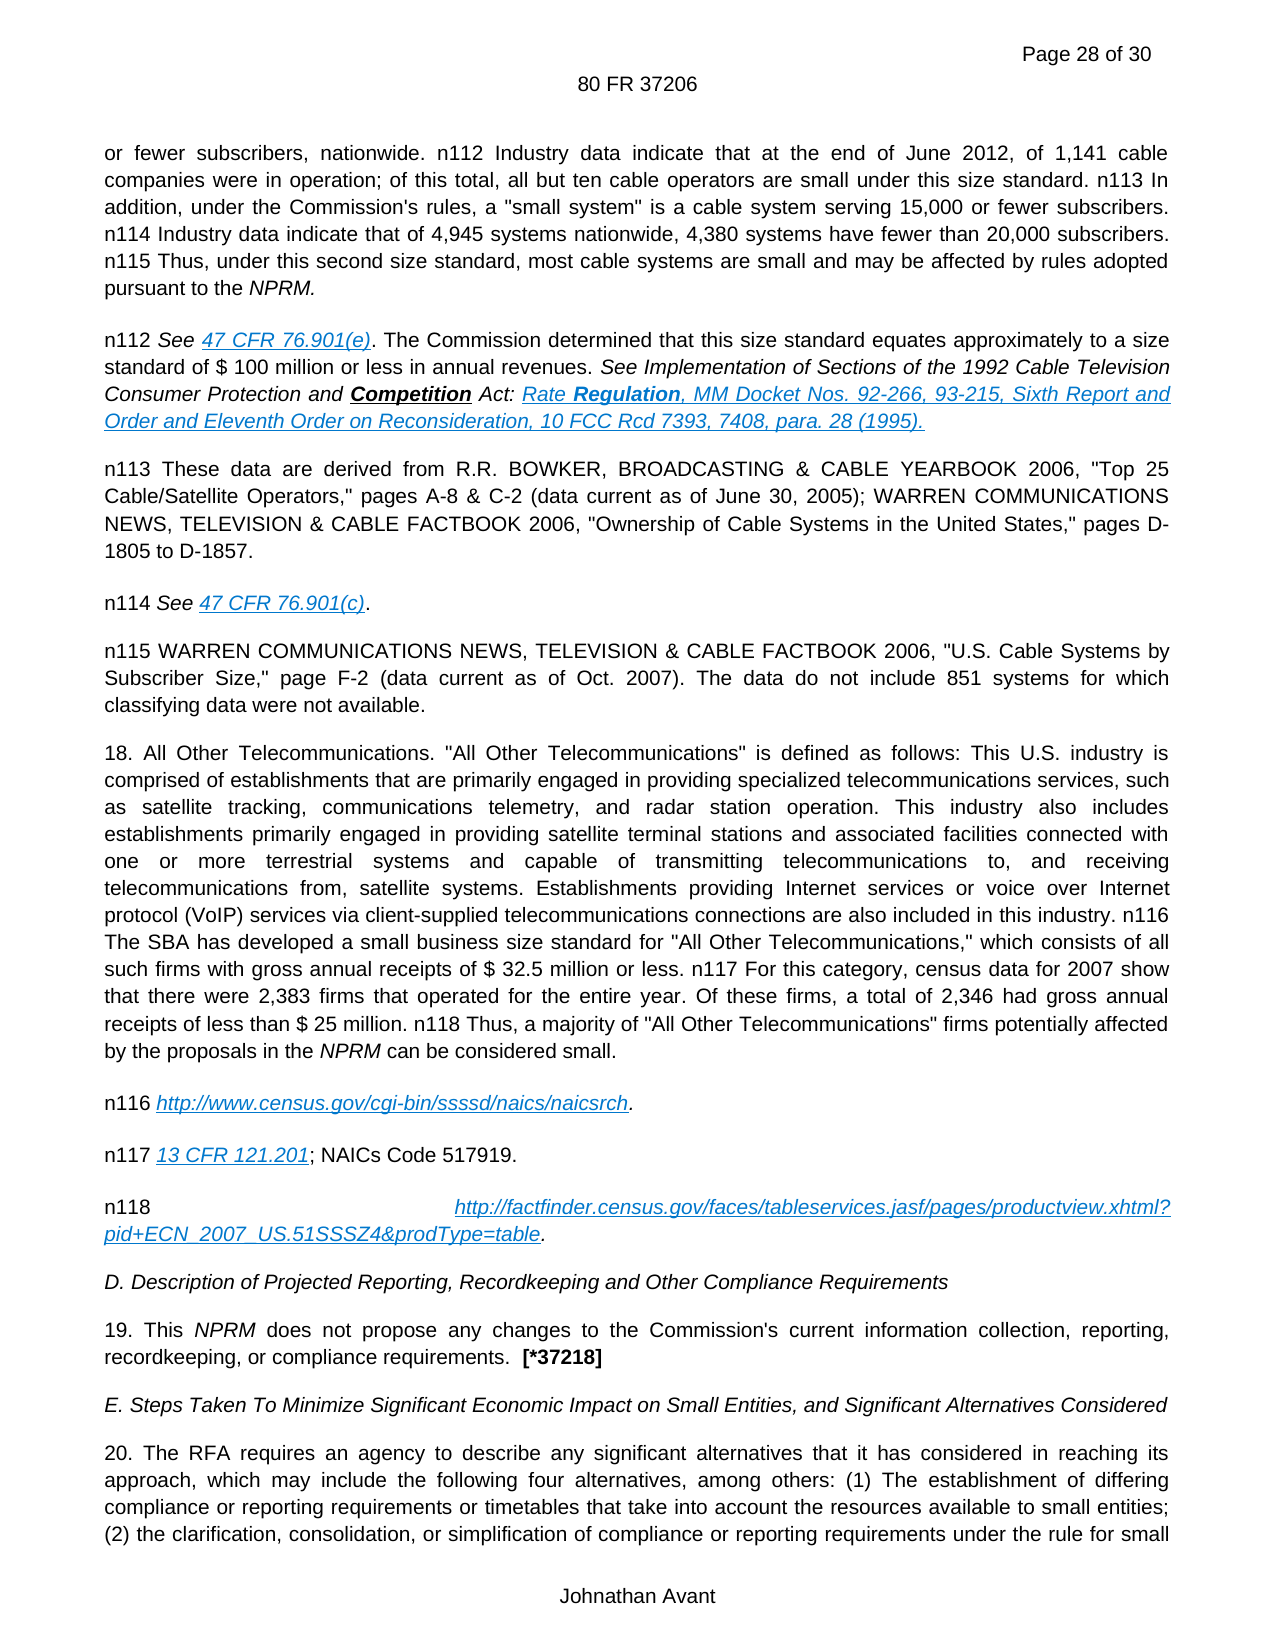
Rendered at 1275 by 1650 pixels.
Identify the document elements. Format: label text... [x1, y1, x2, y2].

text n118 http://factfinder.census.gov/faces/tableservices.jasf/pages/productview.xhtml?pid+ECN_2007_US.51SSSZ4&prodType=table. [104, 1192, 1171, 1246]
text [104, 137, 1171, 300]
text n112 See 47 CFR 76.901(e). The Commission determined that this size standard equates approximately to a size standard of $ 100 million or less in annual revenues. See Implementation of Sections of the 1992 Cable Television Consumer Protection and Competition Act: Rate Regulation, MM Docket Nos. 92-266, 93-215, Sixth Report and Order and Eleventh Order on Reconsideration, 10 FCC Rcd 7393, 7408, para. 28 (1995). [104, 325, 1171, 433]
text n117 13 CFR 121.201; NAICs Code 517919. [104, 1139, 1171, 1167]
text 18. All Other Telecommunications. "All Other Telecommunications" is defined as follows: This U.S. industry is comprised of establishments that are primarily engaged in providing specialized telecommunications services, such as satellite tracking, communications telemetry, and radar station operation. This industry also includes establishments primarily engaged in providing satellite terminal stations and associated facilities connected with one or more terrestrial systems and capable of transmitting telecommunications to, and receiving telecommunications from, satellite systems. Establishments providing Internet services or voice over Internet protocol (VoIP) services via client-supplied telecommunications connections are also included in this industry. n116 The SBA has developed a small business size standard for "All Other Telecommunications," which consists of all such firms with gross annual receipts of $ 32.5 million or less. n117 For this category, census data for 2007 show that there were 2,383 firms that operated for the entire year. Of these firms, a total of 2,346 had gross annual receipts of less than $ 25 million. n118 Thus, a majority of "All Other Telecommunications" firms potentially affected by the proposals in the NPRM can be considered small. [104, 737, 1171, 1062]
text n114 See 47 CFR 76.901(c). [104, 587, 1171, 614]
text D. Description of Projected Reporting, Recordkeeping and Other Compliance Requirements [104, 1267, 1171, 1294]
text 19. This NPRM does not propose any changes to the Commission's current information collection, reporting, recordkeeping, or compliance requirements. [*37218] [104, 1314, 1171, 1369]
text E. Steps Taken To Minimize Significant Economic Impact on Small Entities, and Significant Alternatives Considered [104, 1389, 1171, 1417]
text n115 WARREN COMMUNICATIONS NEWS, TELEVISION & CABLE FACTBOOK 2006, "U.S. Cable Systems by Subscriber Size," page F-2 (data current as of Oct. 2007). The data do not include 851 systems for which classifying data were not available. [104, 635, 1171, 717]
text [104, 1437, 1171, 1546]
text n113 These data are derived from R.R. BOWKER, BROADCASTING & CABLE YEARBOOK 2006, "Top 25 Cable/Satellite Operators," pages A-8 & C-2 (data current as of June 30, 2005); WARREN COMMUNICATIONS NEWS, TELEVISION & CABLE FACTBOOK 2006, "Ownership of Cable Systems in the United States," pages D-1805 to D-1857. [104, 454, 1171, 562]
text n116 http://www.census.gov/cgi-bin/ssssd/naics/naicsrch. [104, 1087, 1171, 1114]
